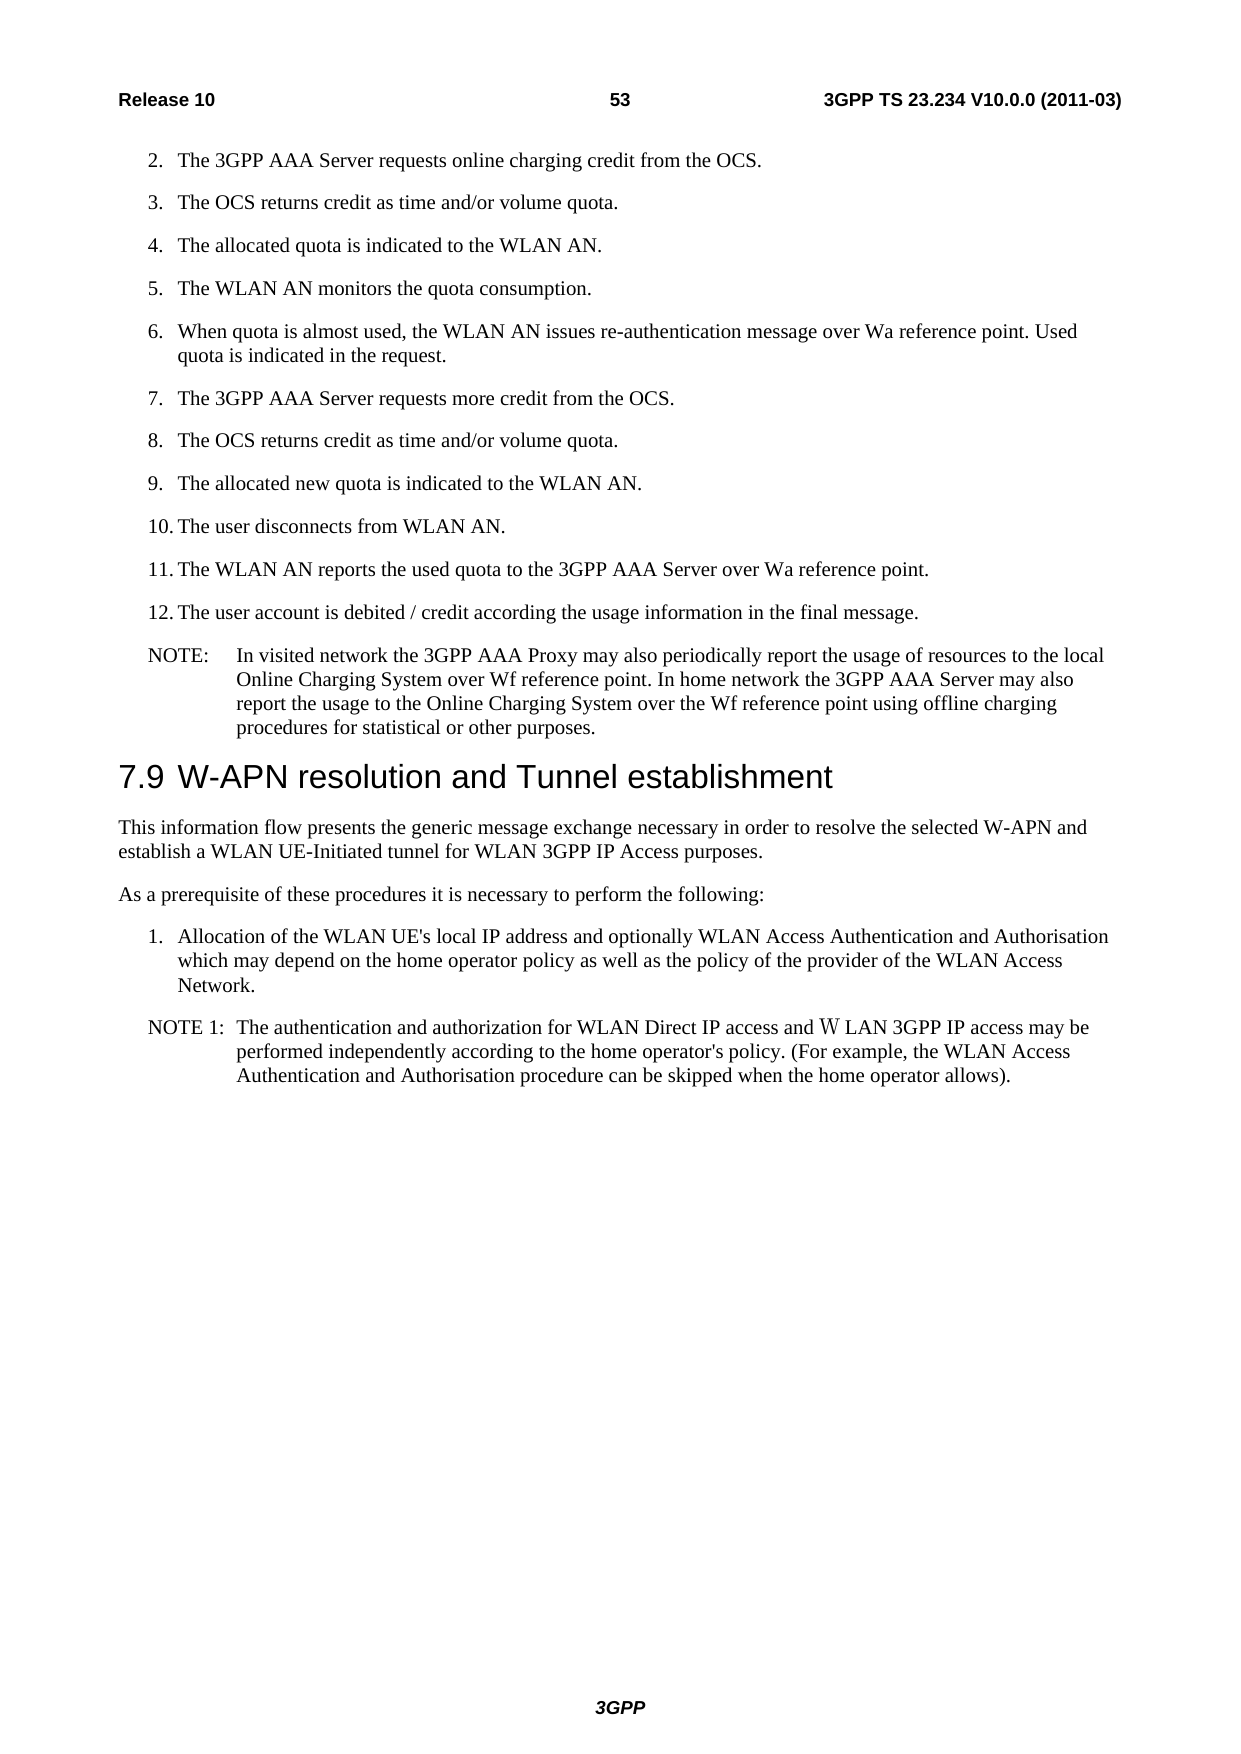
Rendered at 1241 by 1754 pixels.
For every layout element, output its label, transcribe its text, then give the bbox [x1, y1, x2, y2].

text 5. The WLAN AN monitors the quota consumption. [148, 276, 1122, 300]
text As a prerequisite of these procedures it is necessary to perform the following: [118, 882, 1122, 906]
text 1. Allocation of the WLAN UE's local IP address and optionally WLAN Access Authentication and Authorisation which may depend on the home operator policy as well as the policy of the provider of the WLAN Access Network. [148, 924, 1122, 997]
text 9. The allocated new quota is indicated to the WLAN AN. [148, 471, 1122, 495]
text 10. The user disconnects from WLAN AN. [148, 514, 1122, 538]
text NOTE 1: The authentication and authorization for WLAN Direct IP access and ＷLAN 3GPP IP access may be performed independently according to the home operator's policy. (For example, the WLAN Access Authentication and Authorisation procedure can be skipped when the home operator allows). [148, 1015, 1122, 1087]
text 4. The allocated quota is indicated to the WLAN AN. [148, 233, 1122, 257]
text 7. The 3GPP AAA Server requests more credit from the OCS. [148, 386, 1122, 410]
text 2. The 3GPP AAA Server requests online charging credit from the OCS. [148, 147, 1122, 172]
text NOTE: In visited network the 3GPP AAA Proxy may also periodically report the usage of resources to the local Online Charging System over Wf reference point. In home network the 3GPP AAA Server may also report the usage to the Online Charging System over the Wf reference point using offline charging procedures for statistical or other purposes. [148, 642, 1122, 739]
text This information flow presents the generic message exchange necessary in order to resolve the selected W-APN and establish a WLAN UE-Initiated tunnel for WLAN 3GPP IP Access purposes. [118, 815, 1122, 863]
text 12. The user account is debited / credit according the usage information in the final message. [148, 600, 1122, 624]
text 8. The OCS returns credit as time and/or volume quota. [148, 428, 1122, 452]
text 6. When quota is almost used, the WLAN AN issues re-authentication message over Wa reference point. Used quota is indicated in the request. [148, 319, 1122, 367]
text 3. The OCS returns credit as time and/or volume quota. [148, 190, 1122, 214]
text 11. The WLAN AN reports the used quota to the 3GPP AAA Server over Wa reference point. [148, 557, 1122, 581]
subtitle 7.9 W-APN resolution and Tunnel establishment [118, 757, 1122, 796]
